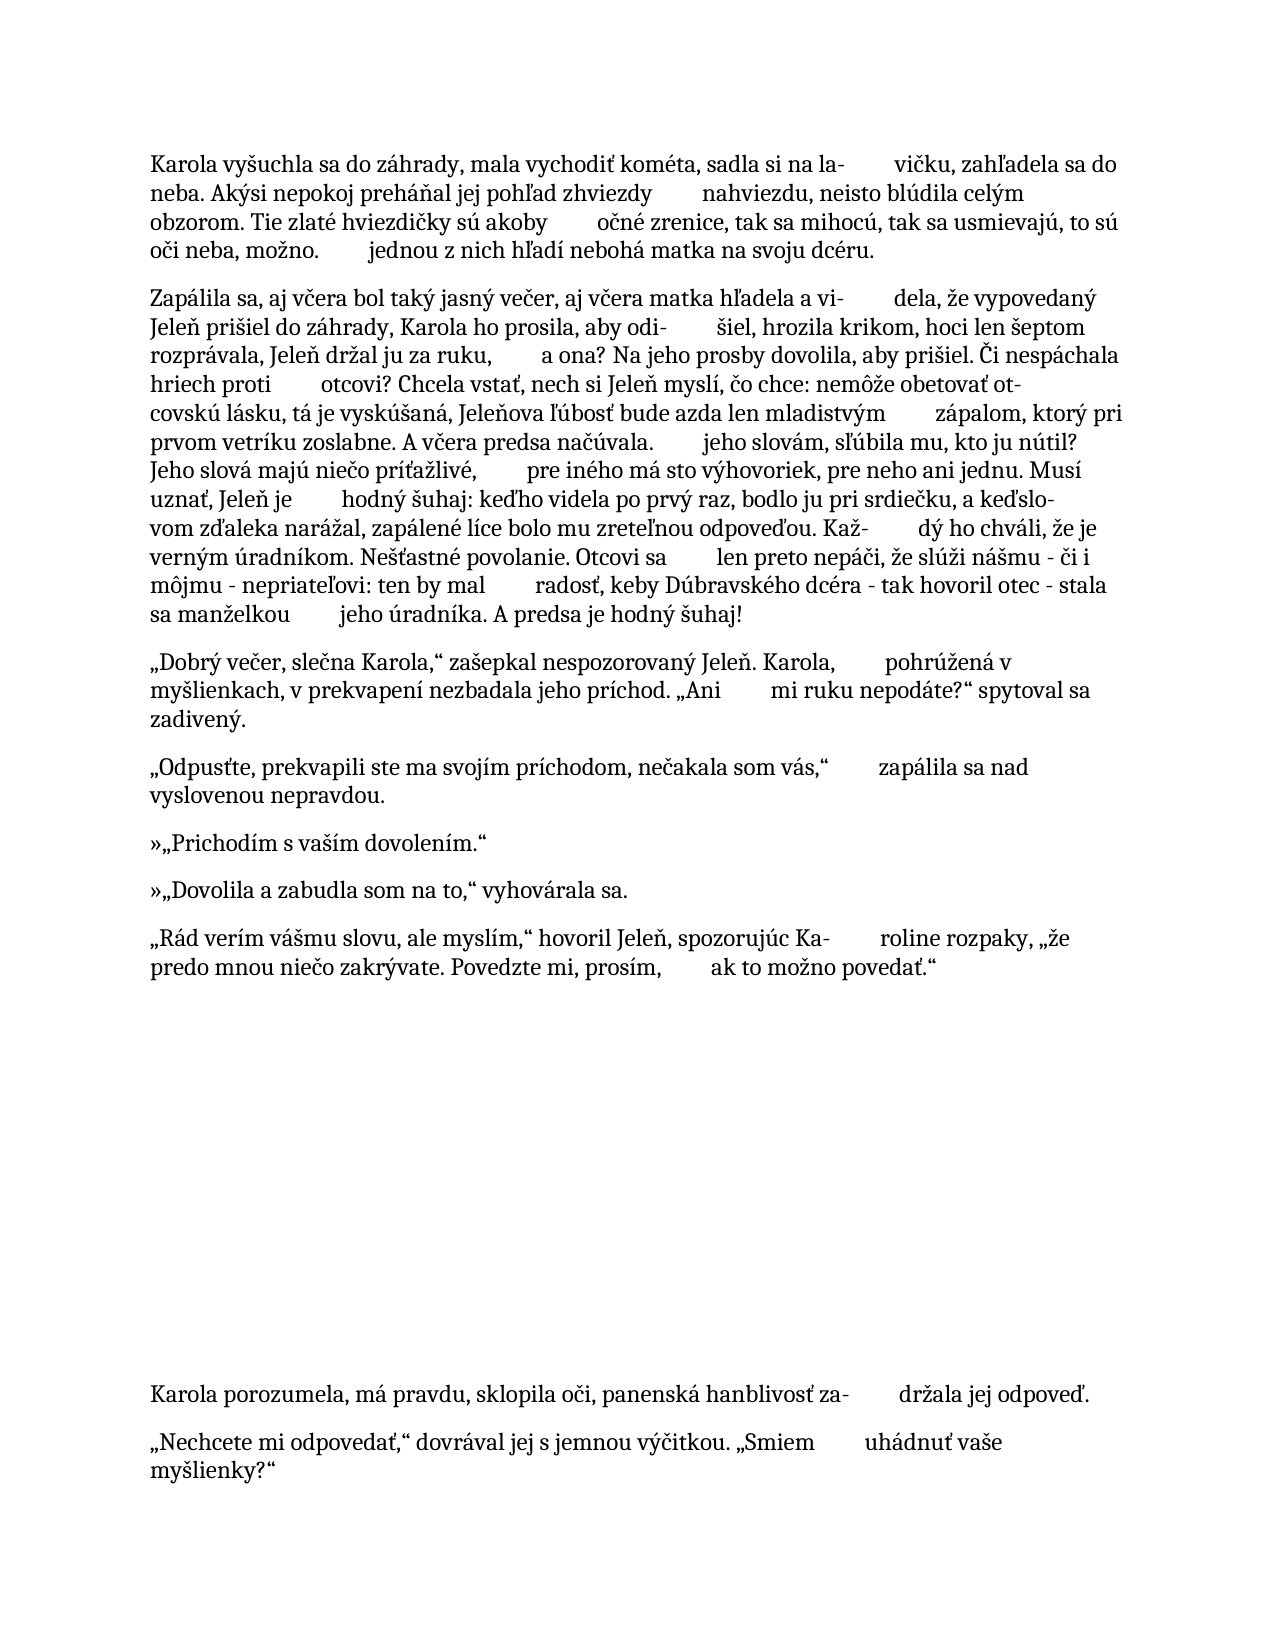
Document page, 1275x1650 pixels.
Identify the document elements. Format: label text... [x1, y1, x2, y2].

text Karola porozumela, má pravdu, sklopila oči, panenská hanblivosť za- držala jej odpoveď. [150, 1380, 1125, 1409]
text „Nechcete mi odpovedať,“ dovrával jej s jemnou výčitkou. „Smiem uhádnuť vaše myšlienky?“ [150, 1427, 1125, 1485]
text „Dobrý večer, slečna Karola,“ zašepkal nespozorovaný Jeleň. Karola, pohrúžená v myšlienkach, v prekvapení nezbadala jeho príchod. „Ani mi ruku nepodáte?“ spytoval sa zadivený. [150, 647, 1125, 734]
text „Rád verím vášmu slovu, ale myslím,“ hovoril Jeleň, spozorujúc Ka- roline rozpaky, „že predo mnou niečo zakrývate. Povedzte mi, prosím, ak to možno povedať.“ [150, 924, 1125, 981]
text »„Prichodím s vaším dovolením.“ [150, 829, 1125, 857]
text »„Dovolila a zabudla som na to,“ vyhovárala sa. [150, 876, 1125, 905]
text „Odpusťte, prekvapili ste ma svojím príchodom, nečakala som vás,“ zapálila sa nad vyslovenou nepravdou. [150, 752, 1125, 810]
text Zapálila sa, aj včera bol taký jasný večer, aj včera matka hľadela a vi- dela, že vypovedaný Jeleň prišiel do záhrady, Karola ho prosila, aby odi- šiel, hrozila krikom, hoci len šeptom rozprávala, Jeleň držal ju za ruku, a ona? Na jeho prosby dovolila, aby prišiel. Či nespáchala hriech proti otcovi? Chcela vstať, nech si Jeleň myslí, čo chce: nemôže obetovať ot- covskú lásku, tá je vyskúšaná, Jeleňova ľúbosť bude azda len mladistvým zápalom, ktorý pri prvom vetríku zoslabne. A včera predsa načúvala. jeho slovám, sľúbila mu, kto ju nútil? Jeho slová majú niečo príťažlivé, pre iného má sto výhovoriek, pre neho ani jednu. Musí uznať, Jeleň je hodný šuhaj: keďho videla po prvý raz, bodlo ju pri srdiečku, a keďslo- vom zďaleka narážal, zapálené líce bolo mu zreteľnou odpoveďou. Kaž- dý ho chváli, že je verným úradníkom. Nešťastné povolanie. Otcovi sa len preto nepáči, že slúži nášmu - či i môjmu - nepriateľovi: ten by mal radosť, keby Dúbravského dcéra - tak hovoril otec - stala sa manželkou jeho úradníka. A predsa je hodný šuhaj! [150, 284, 1125, 629]
text Karola vyšuchla sa do záhrady, mala vychodiť kométa, sadla si na la- vičku, zahľadela sa do neba. Akýsi nepokoj preháňal jej pohľad zhviezdy nahviezdu, neisto blúdila celým obzorom. Tie zlaté hviezdičky sú akoby očné zrenice, tak sa mihocú, tak sa usmievajú, to sú oči neba, možno. jednou z nich hľadí nebohá matka na svoju dcéru. [150, 150, 1125, 265]
